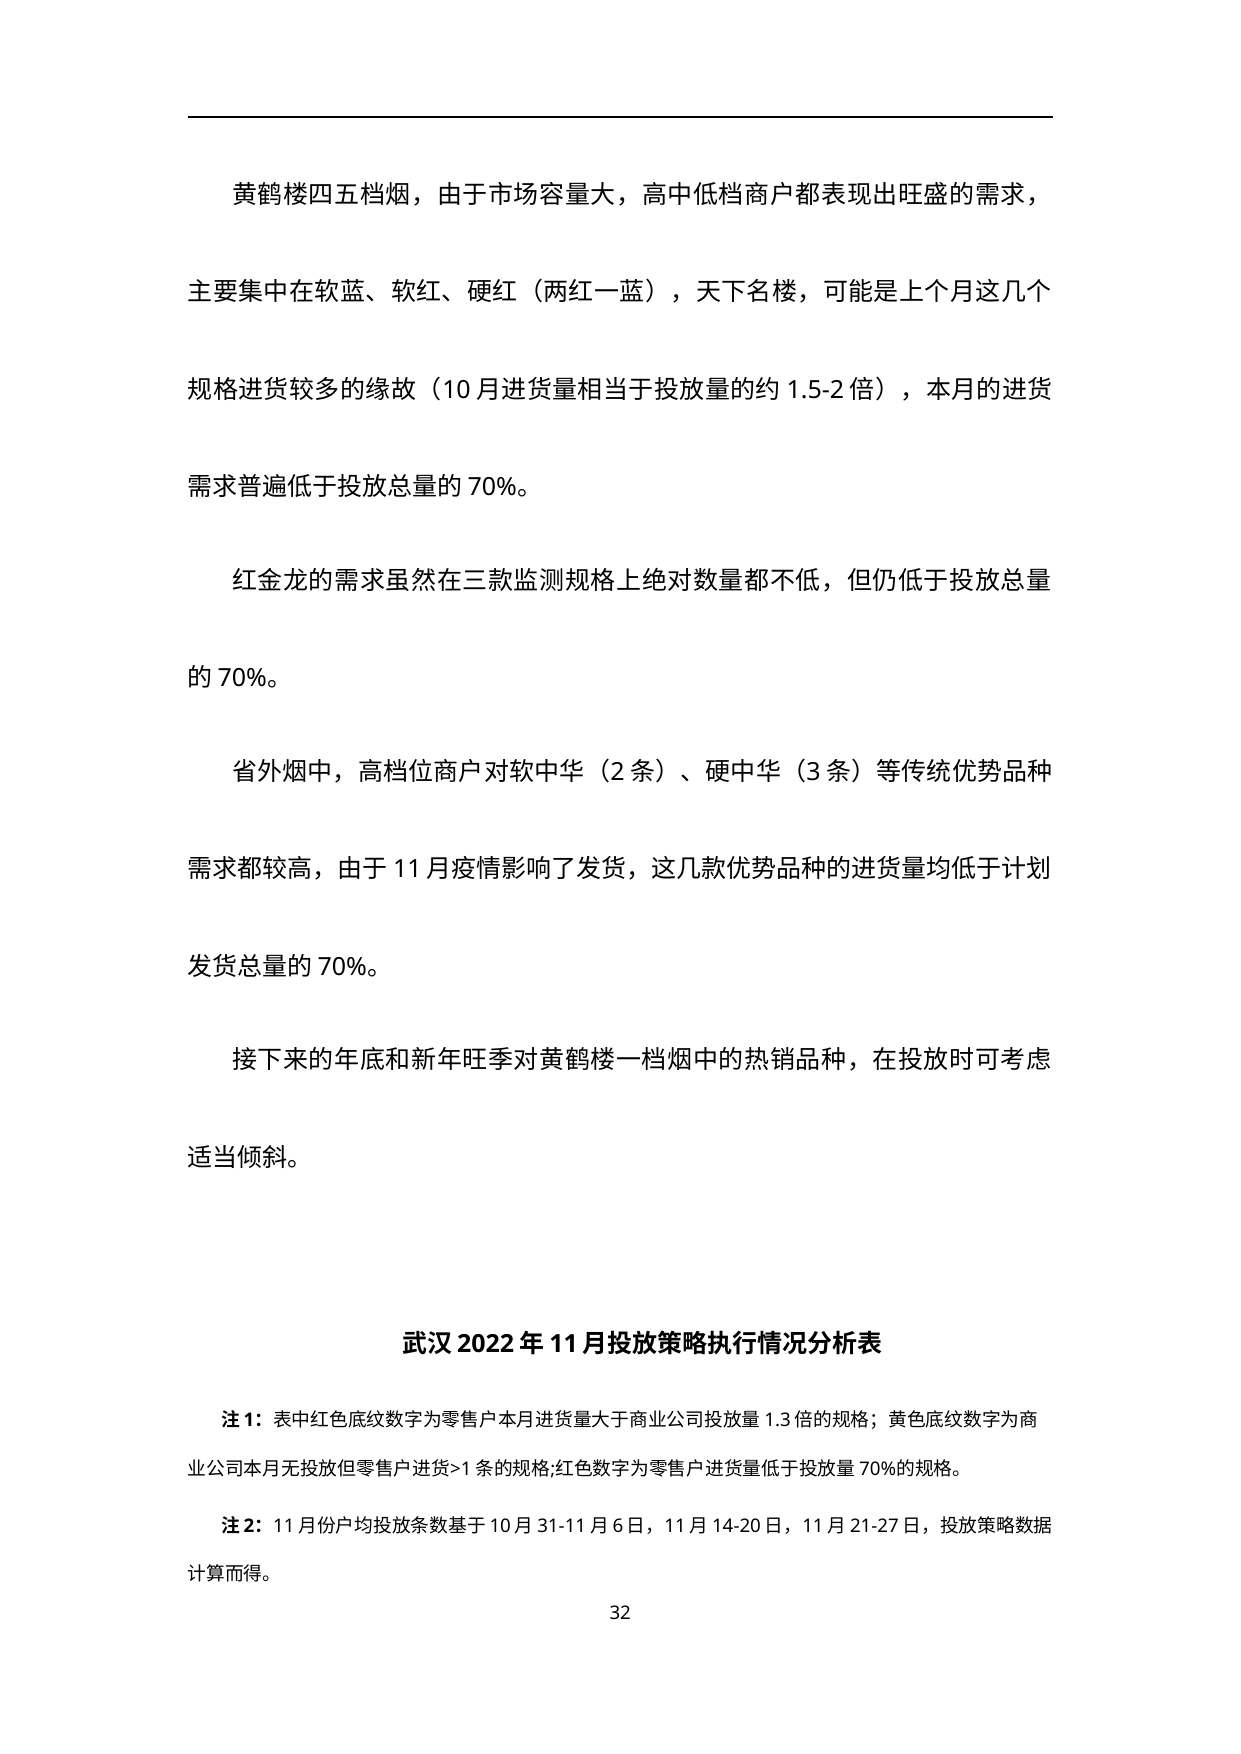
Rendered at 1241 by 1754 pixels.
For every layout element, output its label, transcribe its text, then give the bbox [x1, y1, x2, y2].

list 接下来的年底和新年旺季对黄鹤楼一档烟中的热销品种，在投放时可考虑适当倾斜。 [187, 1025, 1053, 1188]
list 红金龙的需求虽然在三款监测规格上绝对数量都不低，但仍低于投放总量的70%。 [187, 546, 1053, 708]
list 注2：11月份户均投放条数基于10月31-11月6日，11月14-20日，11月21-27日，投放策略数据计算而得。 [187, 1508, 1053, 1589]
list 武汉2022年11月投放策略执行情况分析表 [187, 1309, 1053, 1374]
list 黄鹤楼四五档烟，由于市场容量大，高中低档商户都表现出旺盛的需求，主要集中在软蓝、软红、硬红（两红一蓝），天下名楼，可能是上个月这几个规格进货较多的缘故（10月进货量相当于投放量的约1.5-2倍），本月的进货需求普遍低于投放总量的70%。 [187, 160, 1053, 517]
list 注1：表中红色底纹数字为零售户本月进货量大于商业公司投放量1.3倍的规格；黄色底纹数字为商业公司本月无投放但零售户进货>1条的规格;红色数字为零售户进货量低于投放量70%的规格。 [187, 1402, 1053, 1484]
list 省外烟中，高档位商户对软中华（2条）、硬中华（3条）等传统优势品种需求都较高，由于11月疫情影响了发货，这几款优势品种的进货量均低于计划发货总量的70%。 [187, 737, 1053, 997]
